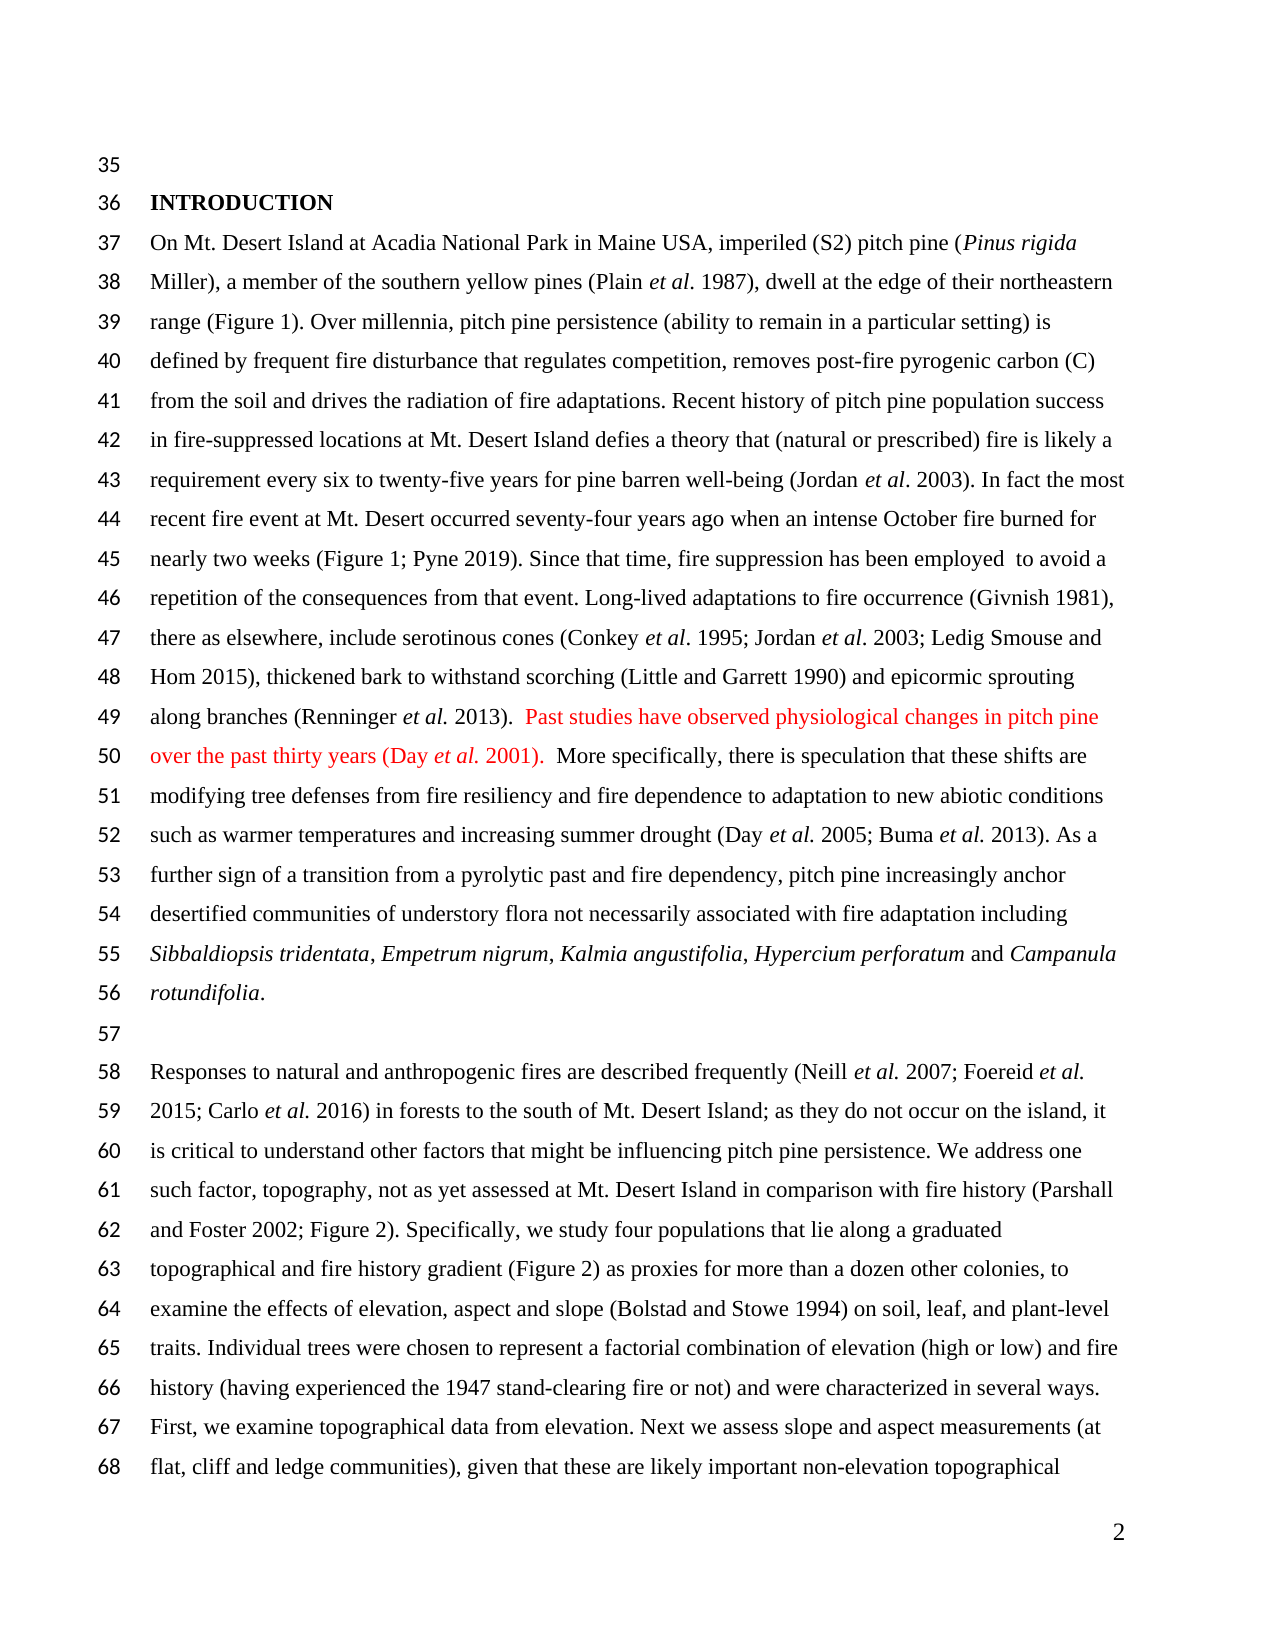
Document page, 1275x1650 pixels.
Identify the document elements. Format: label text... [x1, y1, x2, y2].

text INTRODUCTION [150, 189, 1125, 216]
text On Mt. Desert Island at Acadia National Park in Maine USA, imperiled (S2) pitch pine (Pinus rigida Miller), a member of the southern yellow pines (Plain et al. 1987), dwell at the edge of their northeastern range (Figure 1). Over millennia, pitch pine persistence (ability to remain in a particular setting) is defined by frequent fire disturbance that regulates competition, removes post-fire pyrogenic carbon (C) from the soil and drives the radiation of fire adaptations. Recent history of pitch pine population success in fire-suppressed locations at Mt. Desert Island defies a theory that (natural or prescribed) fire is likely a requirement every six to twenty-five years for pine barren well-being (Jordan et al. 2003). In fact the most recent fire event at Mt. Desert occurred seventy-four years ago when an intense October fire burned for nearly two weeks (Figure 1; Pyne 2019). Since that time, fire suppression has been employed to avoid a repetition of the consequences from that event. Long-lived adaptations to fire occurrence (Givnish 1981), there as elsewhere, include serotinous cones (Conkey et al. 1995; Jordan et al. 2003; Ledig Smouse and Hom 2015), thickened bark to withstand scorching (Little and Garrett 1990) and epicormic sprouting along branches (Renninger et al. 2013). Past studies have observed physiological changes in pitch pine over the past thirty years (Day et al. 2001). More specifically, there is speculation that these shifts are modifying tree defenses from fire resiliency and fire dependence to adaptation to new abiotic conditions such as warmer temperatures and increasing summer drought (Day et al. 2005; Buma et al. 2013). As a further sign of a transition from a pyrolytic past and fire dependency, pitch pine increasingly anchor desertified communities of understory flora not necessarily associated with fire adaptation including Sibbaldiopsis tridentata, Empetrum nigrum, Kalmia angustifolia, Hypercium perforatum and Campanula rotundifolia. [150, 229, 1125, 1005]
